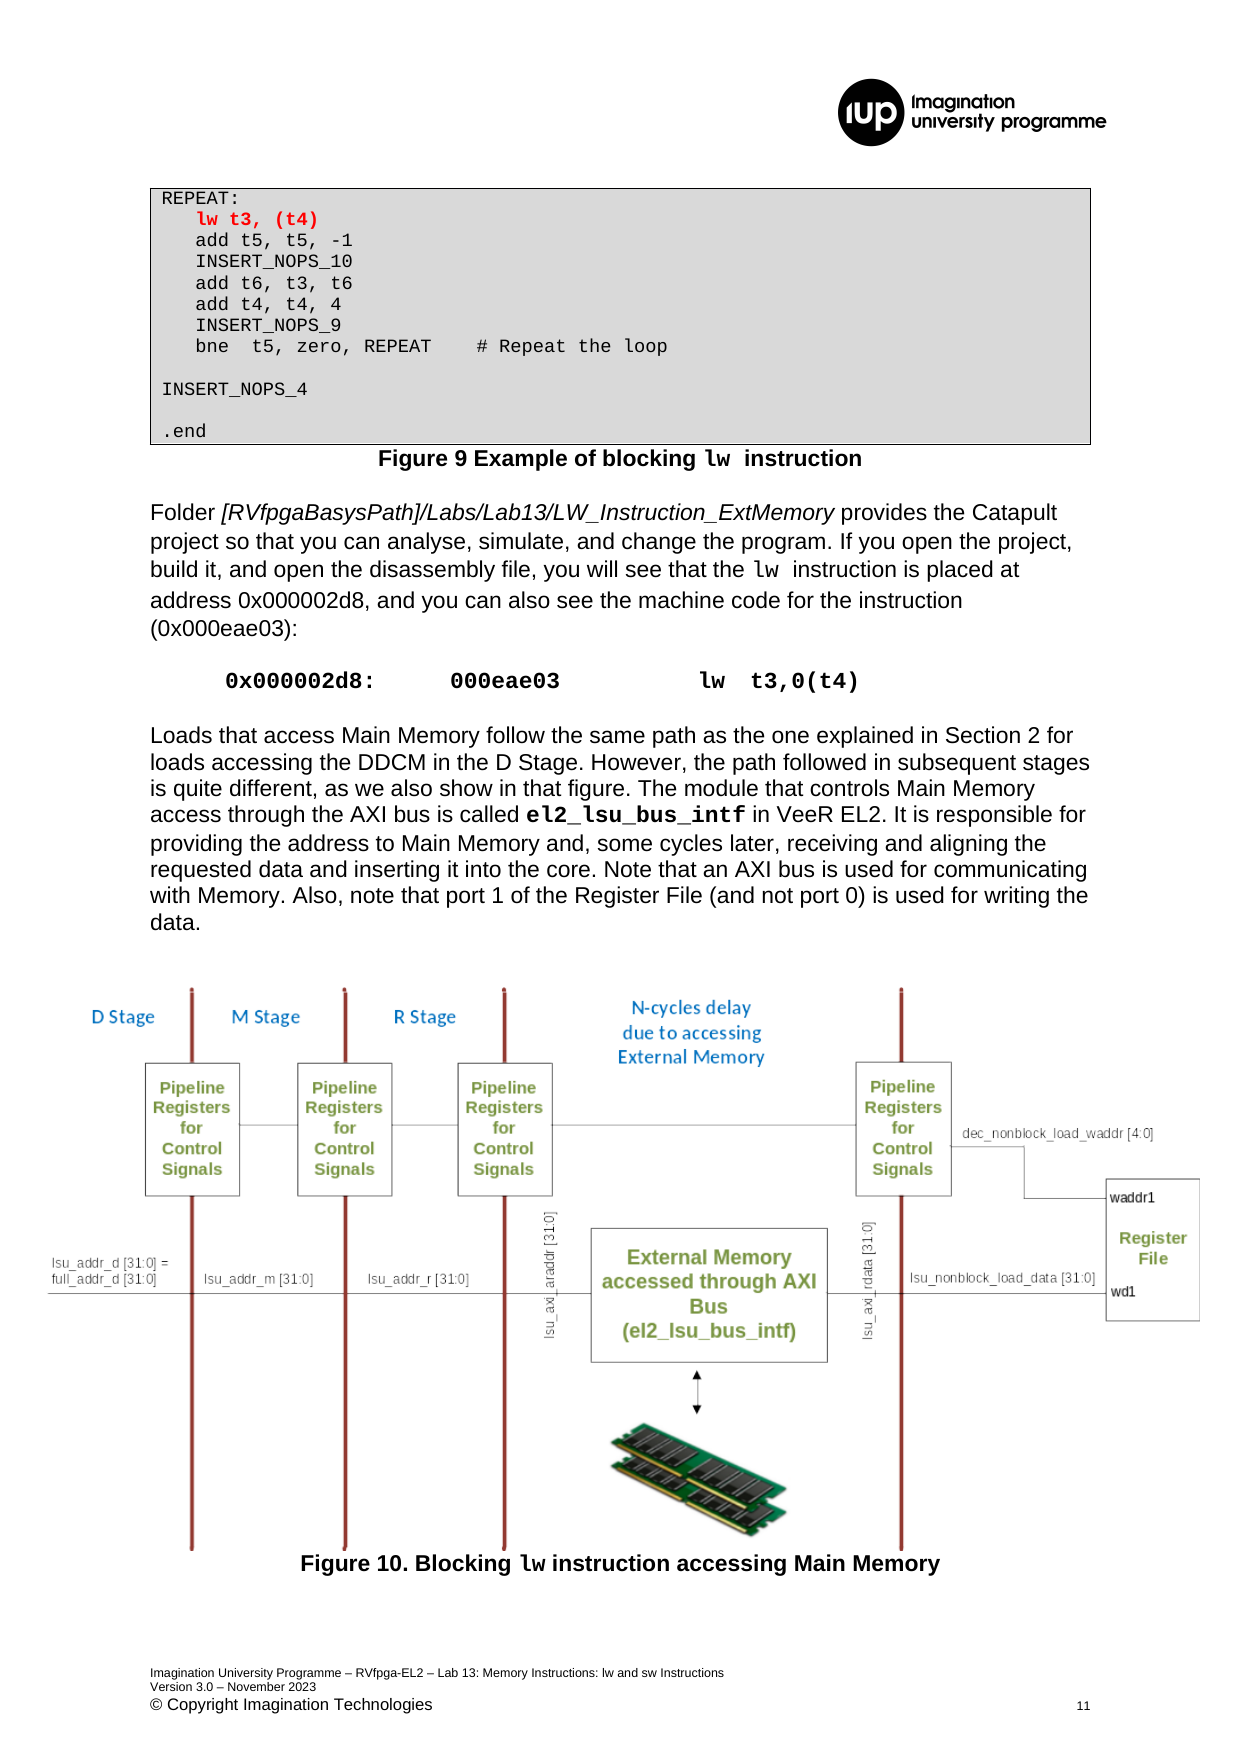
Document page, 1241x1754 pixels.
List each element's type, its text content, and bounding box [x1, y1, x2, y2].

text 0x000002d8: 000eae03 lw t3,0(t4) [150, 670, 1090, 696]
text Folder [RVfpgaBasysPath]/Labs/Lab13/LW_Instruction_ExtMemory provides the Catapult project so that you can analyse, simulate, and change the program. If you open the project, build it, and open the disassembly file, you will see that the lw instruction is placed at address 0x000002d8, and you can also see the machine code for the instruction (0x000eae03): [150, 499, 1090, 641]
picture [837, 77, 1108, 148]
text Loads that access Main Memory follow the same path as the one explained in Section 2 for loads accessing the DDCM in the D Stage. However, the path followed in subsequent stages is quite different, as we also show in that figure. The module that controls Main Memory access through the AXI bus is called el2_lsu_bus_intf in VeeR EL2. It is responsible for providing the address to Main Memory and, some cycles later, receiving and aligning the requested data and inserting it into the core. Note that an AXI bus is used for communicating with Memory. Also, note that port 1 of the Register File (and not port 0) is used for writing the data. [150, 722, 1090, 935]
text Figure 9 Example of blocking lw instruction [150, 445, 1090, 473]
text Figure 10. Blocking lw instruction accessing Main Memory [150, 1550, 1090, 1578]
